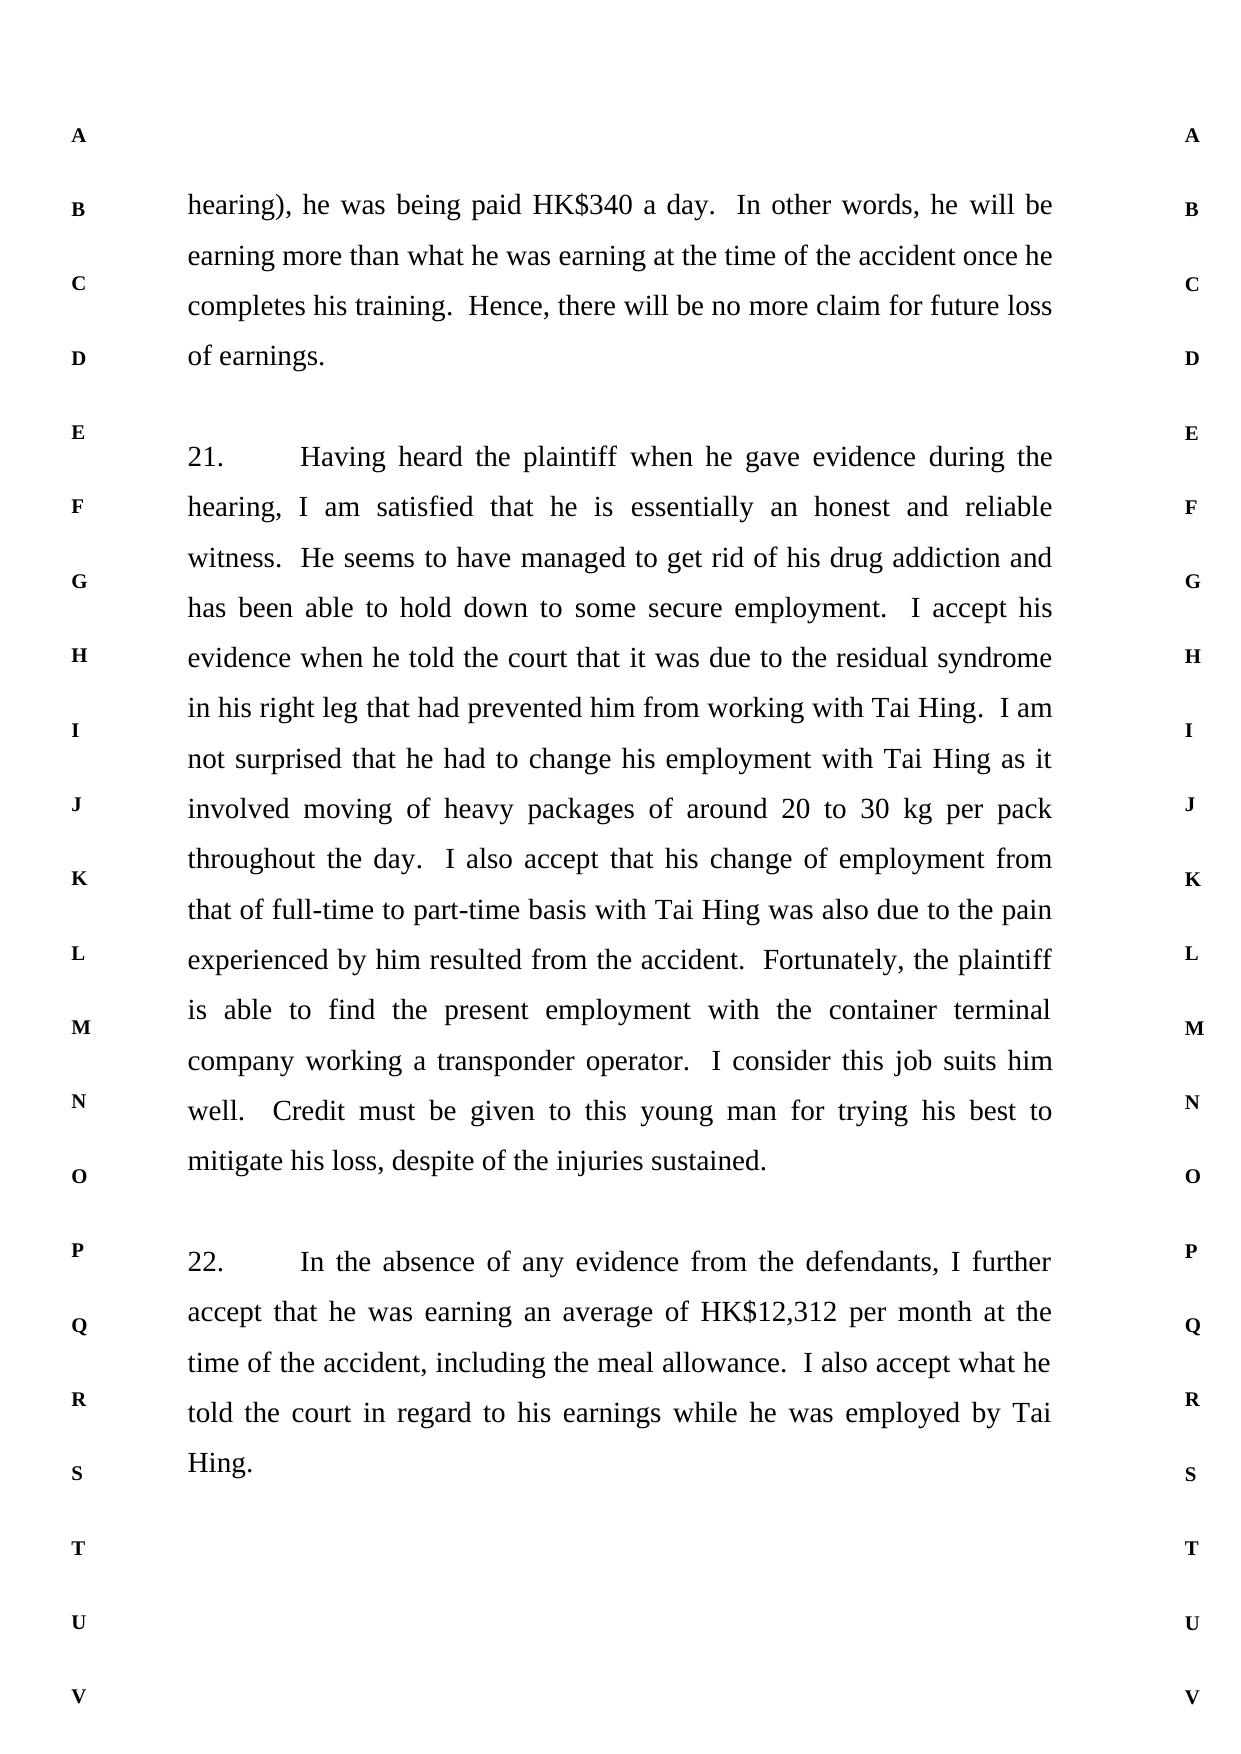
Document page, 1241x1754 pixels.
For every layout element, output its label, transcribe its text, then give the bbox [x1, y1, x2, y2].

list Having heard the plaintiff when he gave evidence during the hearing, I am satisfied that he is essentially an honest and reliable witness. He seems to have managed to get rid of his drug addiction and has been able to hold down to some secure employment. I accept his evidence when he told the court that it was due to the residual syndrome in his right leg that had prevented him from working with Tai Hing. I am not surprised that he had to change his employment with Tai Hing as it involved moving of heavy packages of around 20 to 30 kg per pack throughout the day. I also accept that his change of employment from that of full-time to part-time basis with Tai Hing was also due to the pain experienced by him resulted from the accident. Fortunately, the plaintiff is able to find the present employment with the container terminal company working a transponder operator. I consider this job suits him well. Credit must be given to this young man for trying his best to mitigate his loss, despite of the injuries sustained. [187, 439, 1053, 1177]
list In the absence of any evidence from the defendants, I further accept that he was earning an average of HK$12,312 per month at the time of the accident, including the meal allowance. I also accept what he told the court in regard to his earnings while he was employed by Tai Hing. [187, 1244, 1053, 1479]
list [187, 187, 1053, 372]
